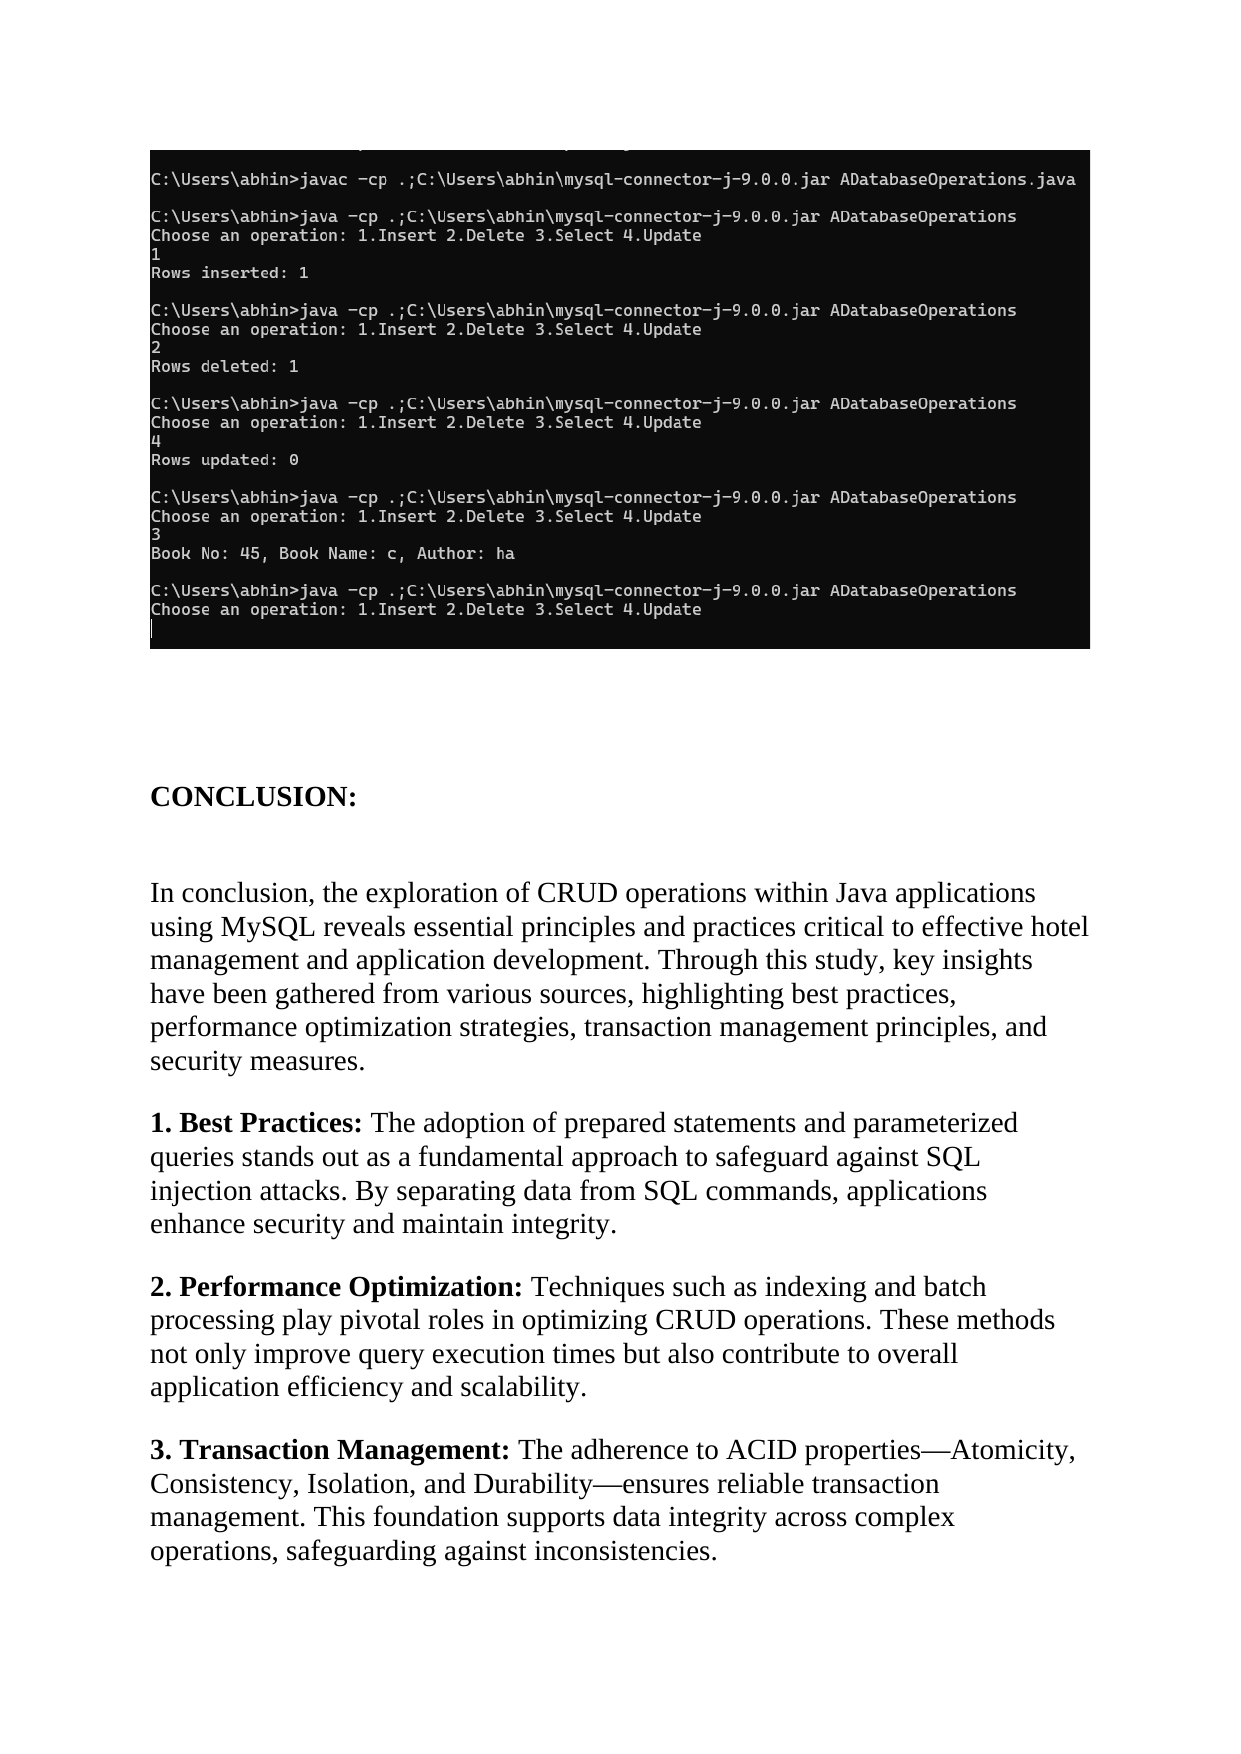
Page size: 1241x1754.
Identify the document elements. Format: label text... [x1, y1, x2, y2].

text } [150, 183, 1090, 217]
text } [150, 150, 1090, 183]
text In conclusion, the exploration of CRUD operations within Java applications using MySQL reveals essential principles and practices critical to effective hotel management and application development. Through this study, key insights have been gathered from various sources, highlighting best practices, performance optimization strategies, transaction management principles, and security measures. [150, 971, 1090, 1173]
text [150, 1528, 1090, 1596]
text CONCLUSION: [150, 875, 1090, 909]
picture [150, 246, 1091, 746]
text 1. Best Practices: The adoption of prepared statements and parameterized queries stands out as a fundamental approach to safeguard against SQL injection attacks. By separating data from SQL commands, applications enhance security and maintain integrity. [150, 1202, 1090, 1336]
text 2. Performance Optimization: Techniques such as indexing and batch processing play pivotal roles in optimizing CRUD operations. These methods not only improve query execution times but also contribute to overall application efficiency and scalability. [150, 1365, 1090, 1499]
